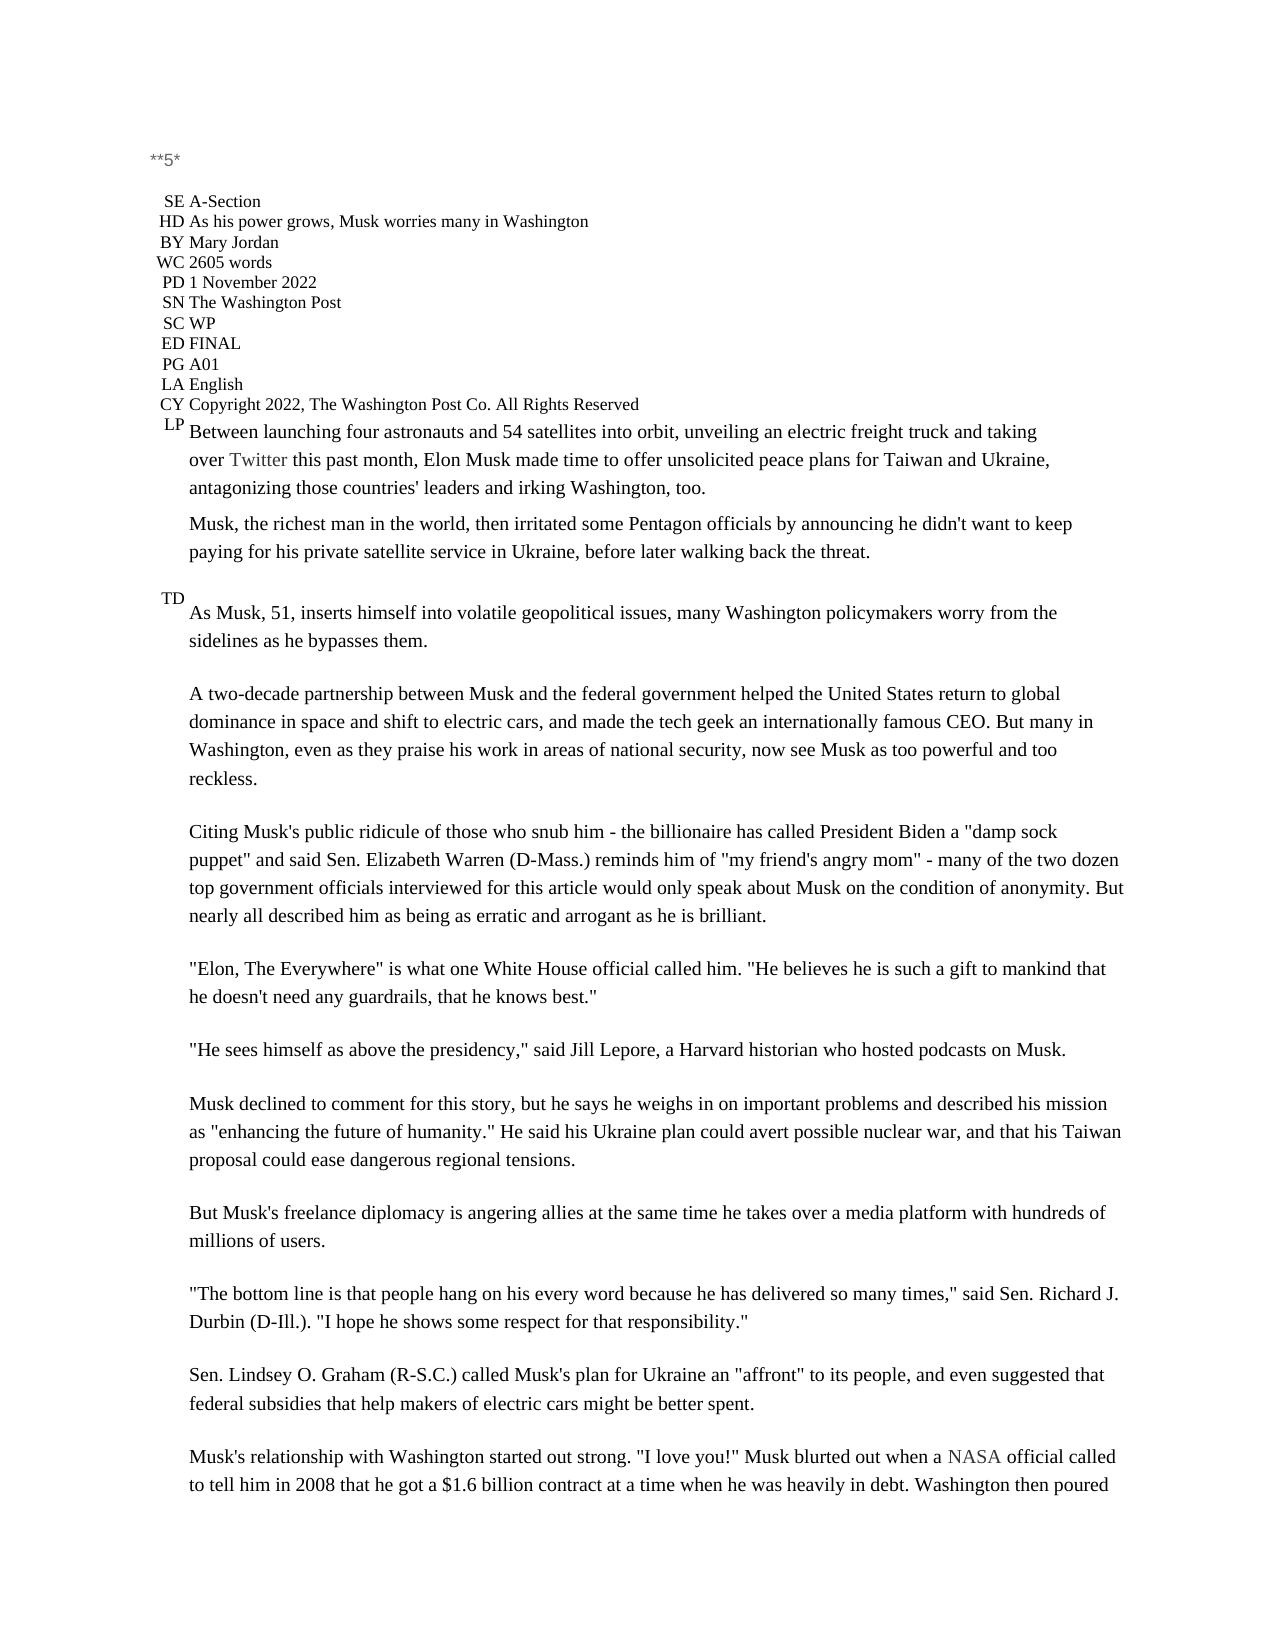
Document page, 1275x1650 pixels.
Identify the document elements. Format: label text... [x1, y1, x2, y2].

table_cell 1 November 2022 [189, 272, 1125, 292]
table_cell FINAL [189, 333, 1125, 353]
table_cell SN [150, 293, 189, 313]
table_cell PD [150, 272, 189, 292]
table_cell ED [150, 333, 189, 353]
table_cell English [189, 374, 1125, 394]
table_cell LP [150, 414, 189, 588]
table_cell As his power grows, Musk worries many in Washington [189, 211, 1125, 231]
table_cell 2605 words [189, 252, 1125, 272]
table_cell Between launching four astronauts and 54 satellites into orbit, unveiling an electric freight truck and taking over Twitter this past month, Elon Musk made time to offer unsolicited peace plans for Taiwan and Ukraine, antagonizing those countries' leaders and irking Washington, too. Musk, the richest man in the world, then irritated some Pentagon officials by announcing he didn't want to keep paying for his private satellite service in Ukraine, before later walking back the threat. [189, 414, 1125, 588]
table_header SE [150, 191, 189, 211]
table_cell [189, 588, 1125, 1496]
table_cell WP [189, 313, 1125, 333]
table_cell WC [150, 252, 189, 272]
table_cell Mary Jordan [189, 231, 1125, 252]
table_cell BY [150, 231, 189, 252]
table_cell SC [150, 313, 189, 333]
table_cell LA [150, 374, 189, 394]
table_cell The Washington Post [189, 293, 1125, 313]
table_header A-Section [189, 191, 1125, 211]
table_cell CY [150, 394, 189, 414]
table_cell HD [150, 211, 189, 231]
table_cell Copyright 2022, The Washington Post Co. All Rights Reserved [189, 394, 1125, 414]
table_cell TD [150, 588, 189, 1496]
text **5* [150, 150, 1125, 170]
table_cell PG [150, 353, 189, 374]
table_cell A01 [189, 353, 1125, 374]
